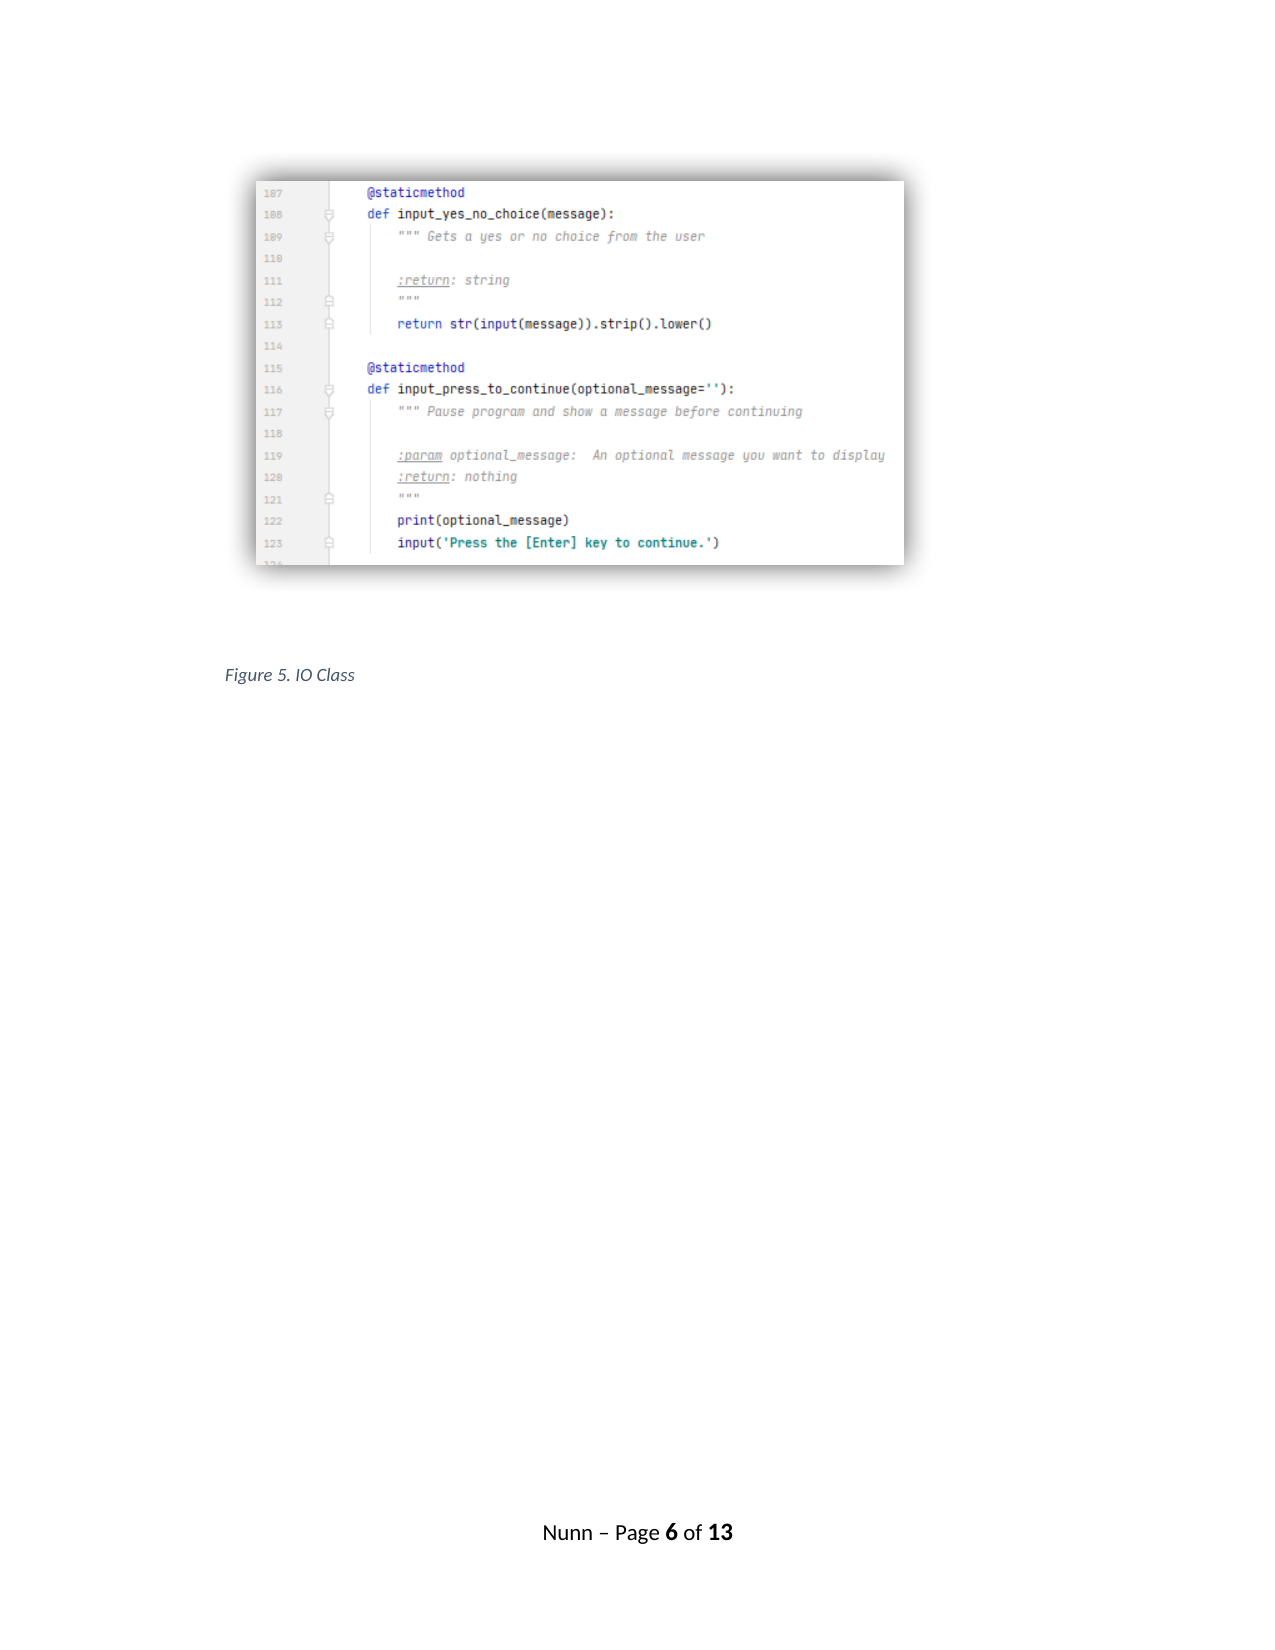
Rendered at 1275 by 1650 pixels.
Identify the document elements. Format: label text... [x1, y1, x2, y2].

picture [256, 181, 904, 565]
